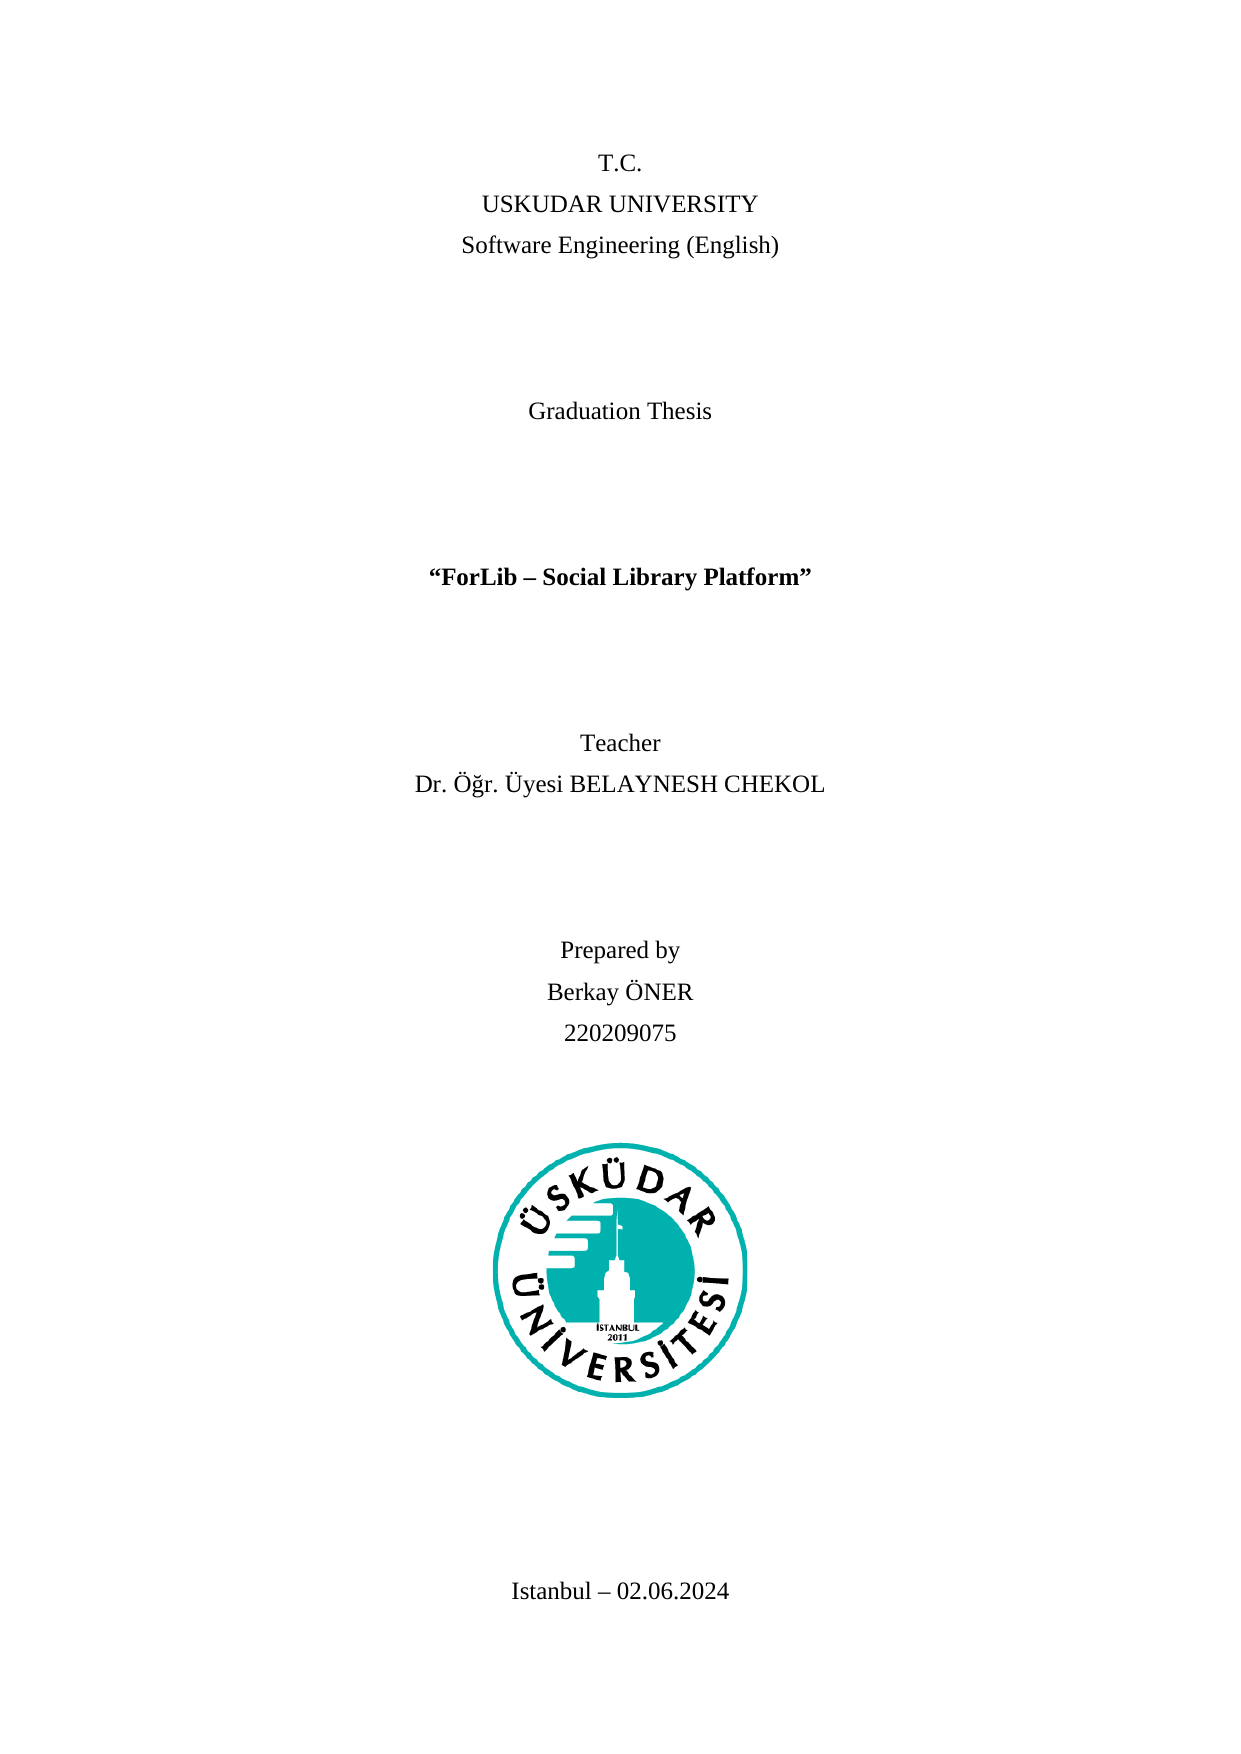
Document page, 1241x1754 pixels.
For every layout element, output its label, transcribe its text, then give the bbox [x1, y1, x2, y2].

text Berkay ÖNER [148, 977, 1093, 1006]
text T.C. [148, 148, 1093, 176]
text Graduation Thesis [148, 396, 1093, 425]
picture [492, 1142, 748, 1398]
text “ForLib – Social Library Platform” [148, 562, 1093, 591]
text 220209075 [148, 1018, 1093, 1047]
text Prepared by [148, 935, 1093, 964]
text Istanbul – 02.06.2024 [148, 1576, 1093, 1604]
text Teacher [148, 728, 1093, 757]
text Dr. Öğr. Üyesi BELAYNESH CHEKOL [148, 769, 1093, 798]
text Software Engineering (English) [148, 231, 1093, 259]
text USKUDAR UNIVERSITY [148, 189, 1093, 218]
